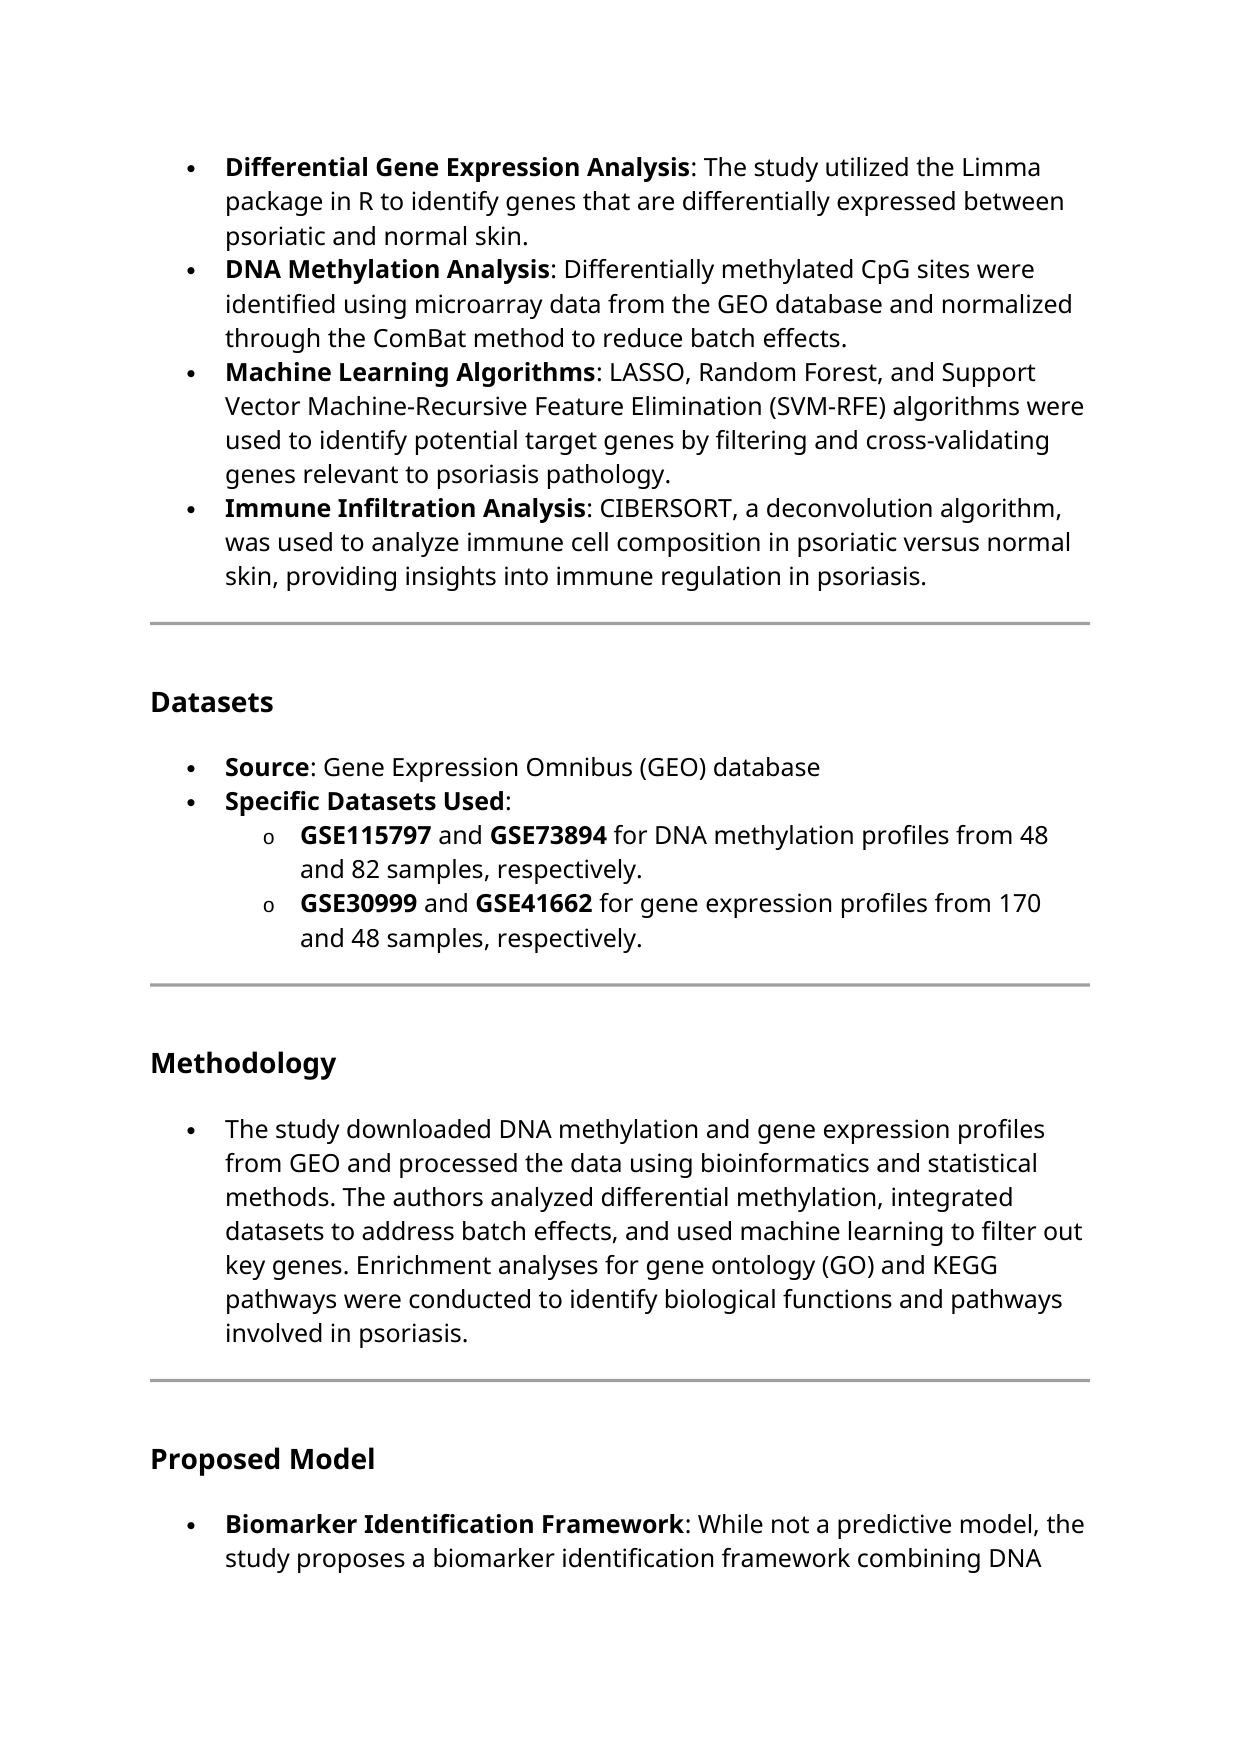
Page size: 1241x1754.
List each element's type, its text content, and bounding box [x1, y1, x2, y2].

list Differential Gene Expression Analysis: The study utilized the Limma package in R to identify genes that are differentially expressed between psoriatic and normal skin. [187, 150, 1090, 252]
list GSE30999 and GSE41662 for gene expression profiles from 170 and 48 samples, respectively. [262, 886, 1090, 954]
text Proposed Model [150, 1439, 1090, 1478]
list Immune Infiltration Analysis: CIBERSORT, a deconvolution algorithm, was used to analyze immune cell composition in psoriatic versus normal skin, providing insights into immune regulation in psoriasis. [187, 491, 1090, 593]
list DNA Methylation Analysis: Differentially methylated CpG sites were identified using microarray data from the GEO database and normalized through the ComBat method to reduce batch effects. [187, 252, 1090, 354]
list GSE115797 and GSE73894 for DNA methylation profiles from 48 and 82 samples, respectively. [262, 818, 1090, 886]
text Datasets [150, 682, 1090, 721]
text Methodology [150, 1044, 1090, 1082]
list The study downloaded DNA methylation and gene expression profiles from GEO and processed the data using bioinformatics and statistical methods. The authors analyzed differential methylation, integrated datasets to address batch effects, and used machine learning to filter out key genes. Enrichment analyses for gene ontology (GO) and KEGG pathways were conducted to identify biological functions and pathways involved in psoriasis. [187, 1111, 1090, 1350]
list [187, 1507, 1090, 1575]
list Machine Learning Algorithms: LASSO, Random Forest, and Support Vector Machine-Recursive Feature Elimination (SVM-RFE) algorithms were used to identify potential target genes by filtering and cross-validating genes relevant to psoriasis pathology. [187, 354, 1090, 491]
list Specific Datasets Used: [187, 784, 1090, 818]
list Source: Gene Expression Omnibus (GEO) database [187, 750, 1090, 784]
